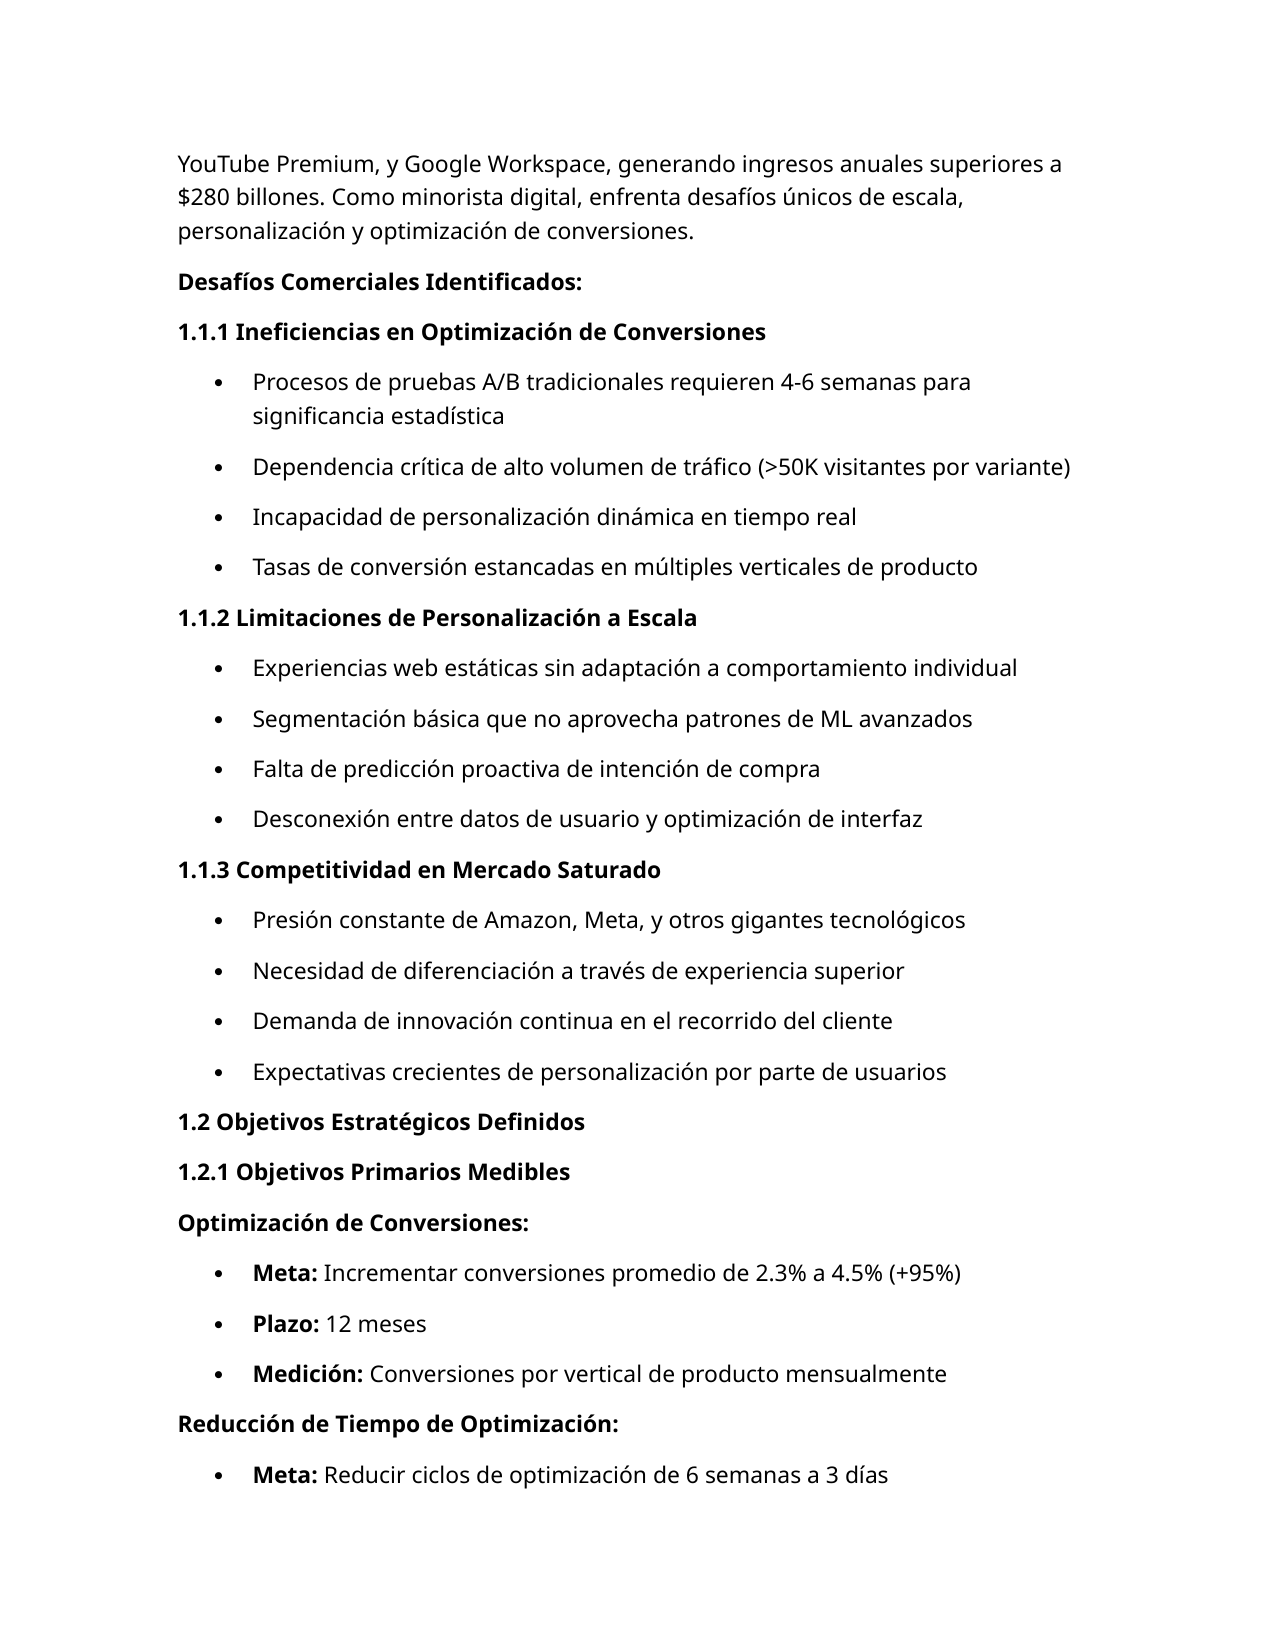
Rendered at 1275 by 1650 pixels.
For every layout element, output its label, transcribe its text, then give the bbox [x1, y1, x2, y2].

list Meta: Incrementar conversiones promedio de 2.3% a 4.5% (+95%) [215, 1257, 1098, 1288]
text 1.2 Objetivos Estratégicos Definidos [177, 1106, 1098, 1137]
list Incapacidad de personalización dinámica en tiempo real [215, 501, 1098, 532]
list Necesidad de diferenciación a través de experiencia superior [215, 955, 1098, 986]
text Optimización de Conversiones: [177, 1207, 1098, 1238]
list Segmentación básica que no aprovecha patrones de ML avanzados [215, 703, 1098, 734]
list Dependencia crítica de alto volumen de tráfico (>50K visitantes por variante) [215, 451, 1098, 482]
list Desconexión entre datos de usuario y optimización de interfaz [215, 803, 1098, 835]
list Plazo: 12 meses [215, 1308, 1098, 1339]
list Expectativas crecientes de personalización por parte de usuarios [215, 1056, 1098, 1087]
text Reducción de Tiempo de Optimización: [177, 1408, 1098, 1440]
list Medición: Conversiones por vertical de producto mensualmente [215, 1358, 1098, 1389]
list Tasas de conversión estancadas en múltiples verticales de producto [215, 551, 1098, 583]
list Falta de predicción proactiva de intención de compra [215, 753, 1098, 784]
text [177, 148, 1098, 246]
list Meta: Reducir ciclos de optimización de 6 semanas a 3 días [215, 1459, 1098, 1490]
list Experiencias web estáticas sin adaptación a comportamiento individual [215, 652, 1098, 683]
text Desafíos Comerciales Identificados: [177, 266, 1098, 297]
text 1.1.3 Competitividad en Mercado Saturado [177, 854, 1098, 885]
list Demanda de innovación continua en el recorrido del cliente [215, 1005, 1098, 1036]
list Procesos de pruebas A/B tradicionales requieren 4-6 semanas para significancia estadística [215, 366, 1098, 431]
text 1.1.2 Limitaciones de Personalización a Escala [177, 602, 1098, 633]
text 1.1.1 Ineficiencias en Optimización de Conversiones [177, 316, 1098, 347]
text 1.2.1 Objetivos Primarios Medibles [177, 1156, 1098, 1188]
list Presión constante de Amazon, Meta, y otros gigantes tecnológicos [215, 904, 1098, 936]
